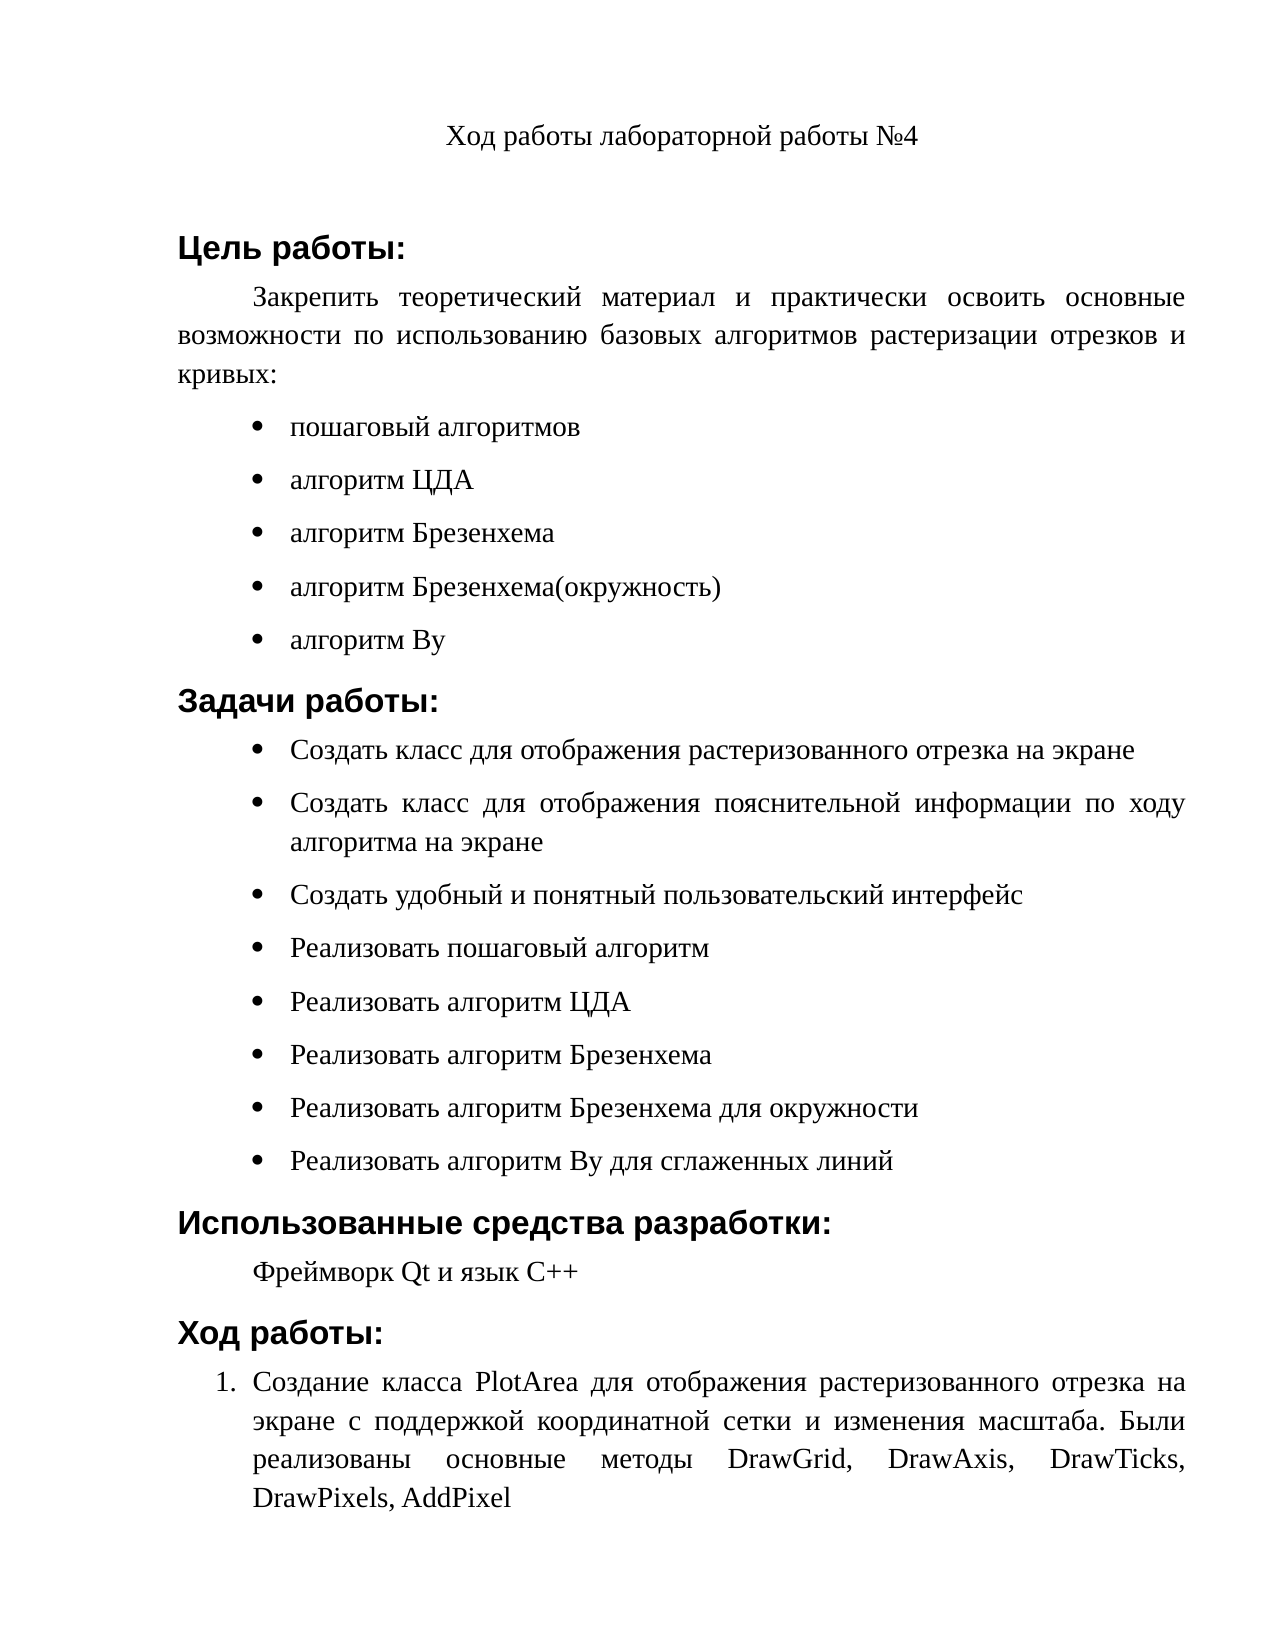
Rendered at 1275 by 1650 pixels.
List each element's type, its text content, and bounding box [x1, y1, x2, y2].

subtitle Ход работы: [177, 1313, 1186, 1352]
list пошаговый алгоритмов [252, 409, 1186, 443]
list алгоритм ЦДА [252, 462, 1186, 496]
list Реализовать пошаговый алгоритм [252, 931, 1186, 964]
subtitle Использованные средства разработки: [177, 1203, 1186, 1241]
list Реализовать алгоритм Ву для сглаженных линий [252, 1143, 1186, 1177]
list Создать удобный и понятный пользовательский интерфейс [252, 877, 1186, 911]
list алгоритм Брезенхема [252, 516, 1186, 549]
subtitle Цель работы: [177, 228, 1186, 266]
list Создание класса PlotArea для отображения растеризованного отрезка на экране с поддержкой координатной сетки и изменения масштаба. Были реализованы основные методы DrawGrid, DrawAxis, DrawTicks, DrawPixels, AddPixel [215, 1364, 1186, 1513]
list Создать класс для отображения пояснительной информации по ходу алгоритма на экране [252, 786, 1186, 858]
list алгоритм Брезенхема(окружность) [252, 569, 1186, 602]
list Создать класс для отображения растеризованного отрезка на экране [252, 732, 1186, 766]
text Ход работы лабораторной работы №4 [177, 118, 1186, 152]
list Реализовать алгоритм Брезенхема для окружности [252, 1090, 1186, 1124]
subtitle Задачи работы: [177, 681, 1186, 720]
list Реализовать алгоритм ЦДА [252, 984, 1186, 1017]
list Реализовать алгоритм Брезенхема [252, 1037, 1186, 1071]
text Закрепить теоретический материал и практически освоить основные возможности по использованию базовых алгоритмов растеризации отрезков и кривыx: [177, 279, 1186, 389]
list алгоритм Ву [252, 622, 1186, 656]
text Фреймворк Qt и язык C++ [215, 1254, 1186, 1287]
